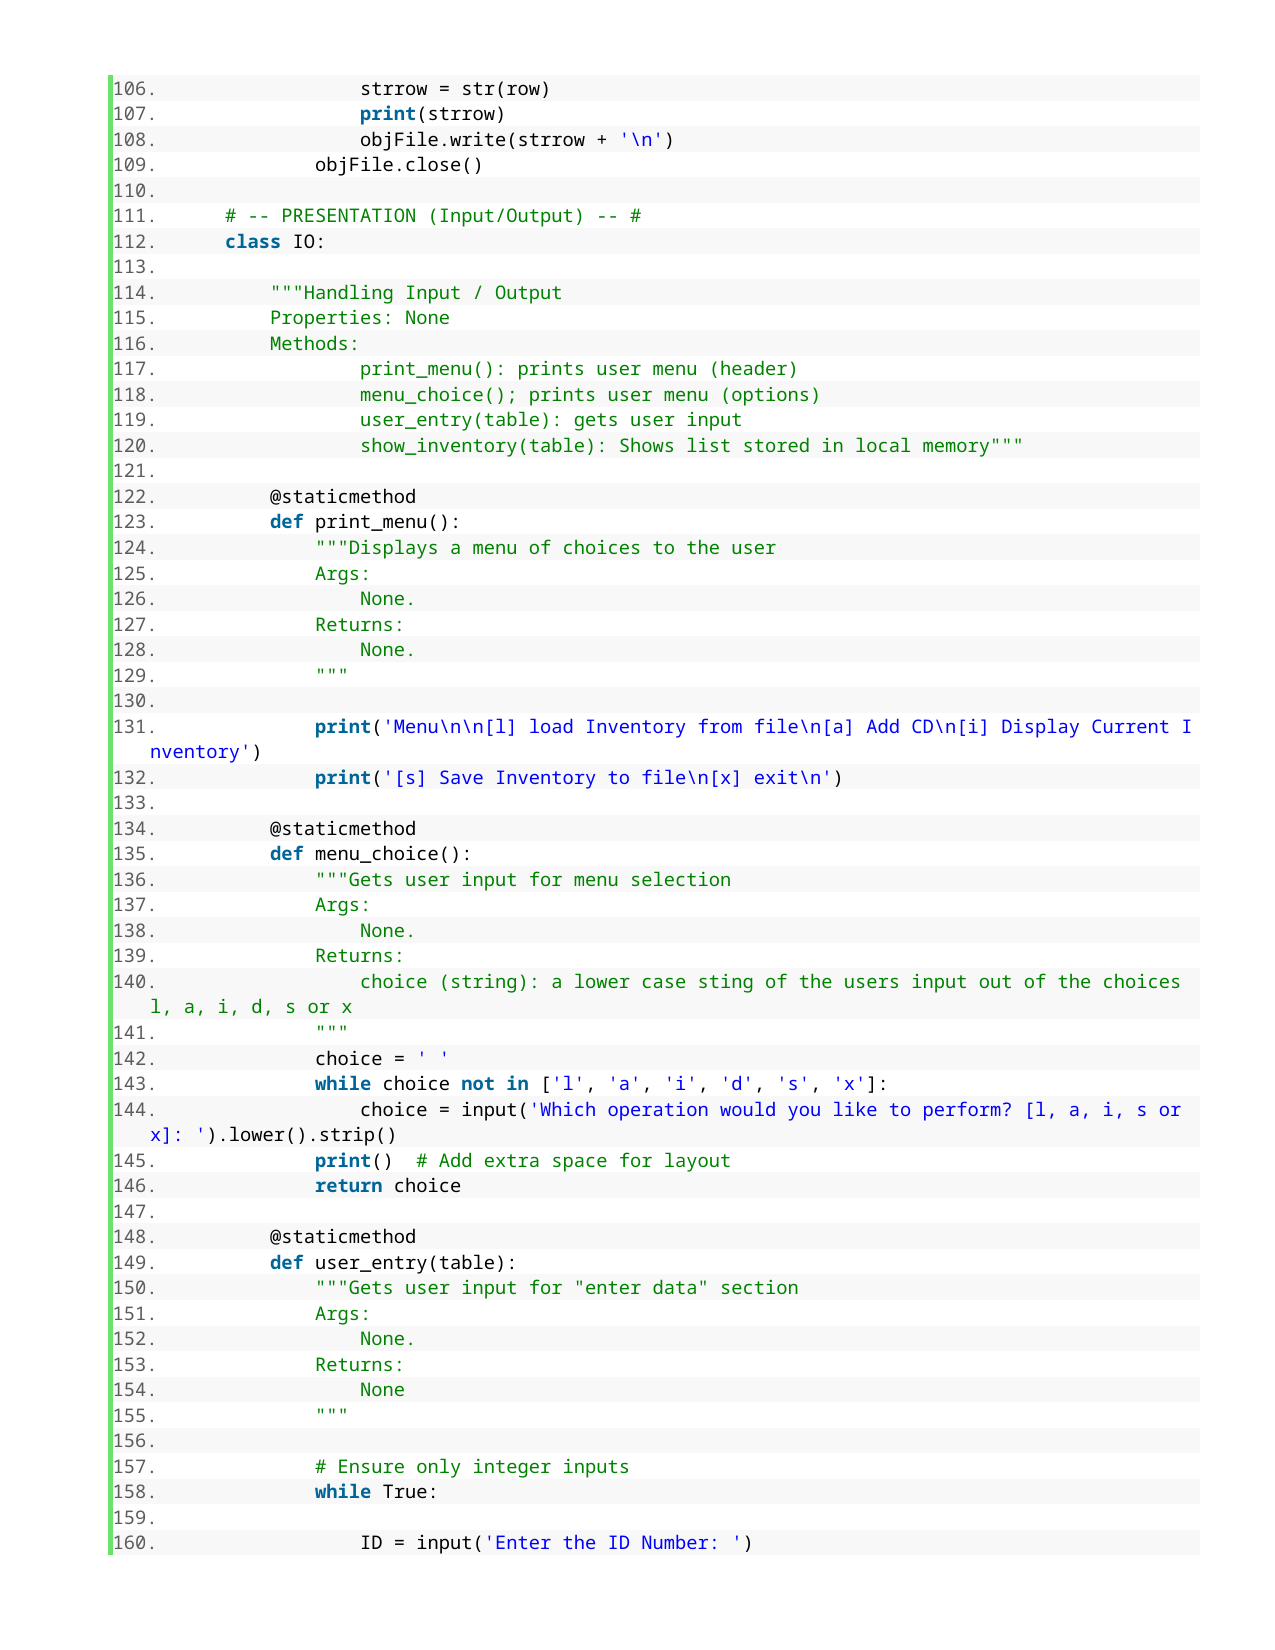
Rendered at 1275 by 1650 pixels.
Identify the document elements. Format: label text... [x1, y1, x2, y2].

list print() # Add extra space for layout [113, 1147, 1200, 1172]
list class IO: [113, 228, 1200, 254]
list Args: [113, 560, 1200, 585]
list print(strrow) [113, 101, 1200, 126]
list """Displays a menu of choices to the user [113, 534, 1200, 560]
list """Handling Input / Output [113, 279, 1200, 305]
list """Gets user input for "enter data" section [113, 1274, 1200, 1300]
list print_menu(): prints user menu (header) [113, 356, 1200, 381]
list Properties: None [113, 305, 1200, 330]
list @staticmethod [113, 815, 1200, 841]
list None. [113, 1326, 1200, 1351]
list Args: [113, 892, 1200, 917]
list """ [113, 662, 1200, 687]
list None. [113, 917, 1200, 943]
list def print_menu(): [113, 509, 1200, 534]
list Methods: [113, 330, 1200, 356]
list show_inventory(table): Shows list stored in local memory""" [113, 432, 1200, 458]
list choice = ' ' [113, 1045, 1200, 1070]
list strrow = str(row) [113, 75, 1200, 101]
list while True: [113, 1479, 1200, 1504]
list """ [113, 1019, 1200, 1045]
list # -- PRESENTATION (Input/Output) -- # [113, 203, 1200, 228]
list print('Menu\n\n[l] load Inventory from file\n[a] Add CD\n[i] Display Current Inventory') [113, 713, 1200, 764]
list choice = input('Which operation would you like to perform? [l, a, i, s or x]: ').lower().strip() [113, 1096, 1200, 1147]
list user_entry(table): gets user input [113, 407, 1200, 432]
list # Ensure only integer inputs [113, 1453, 1200, 1479]
list None [113, 1377, 1200, 1402]
list """ [113, 1402, 1200, 1428]
list while choice not in ['l', 'a', 'i', 'd', 's', 'x']: [113, 1070, 1200, 1096]
list None. [113, 585, 1200, 611]
list def menu_choice(): [113, 841, 1200, 866]
list """Gets user input for menu selection [113, 866, 1200, 892]
list return choice [113, 1172, 1200, 1198]
list menu_choice(); prints user menu (options) [113, 381, 1200, 407]
list print('[s] Save Inventory to file\n[x] exit\n') [113, 764, 1200, 789]
list objFile.close() [113, 152, 1200, 177]
list None. [113, 636, 1200, 662]
list @staticmethod [113, 483, 1200, 509]
list def user_entry(table): [113, 1249, 1200, 1274]
list Returns: [113, 611, 1200, 636]
list @staticmethod [113, 1223, 1200, 1249]
list Returns: [113, 1351, 1200, 1377]
list Args: [113, 1300, 1200, 1326]
list ID = input('Enter the ID Number: ') [113, 1530, 1200, 1555]
list objFile.write(strrow + '\n') [113, 126, 1200, 152]
list Returns: [113, 943, 1200, 968]
list choice (string): a lower case sting of the users input out of the choices l, a, i, d, s or x [113, 968, 1200, 1019]
